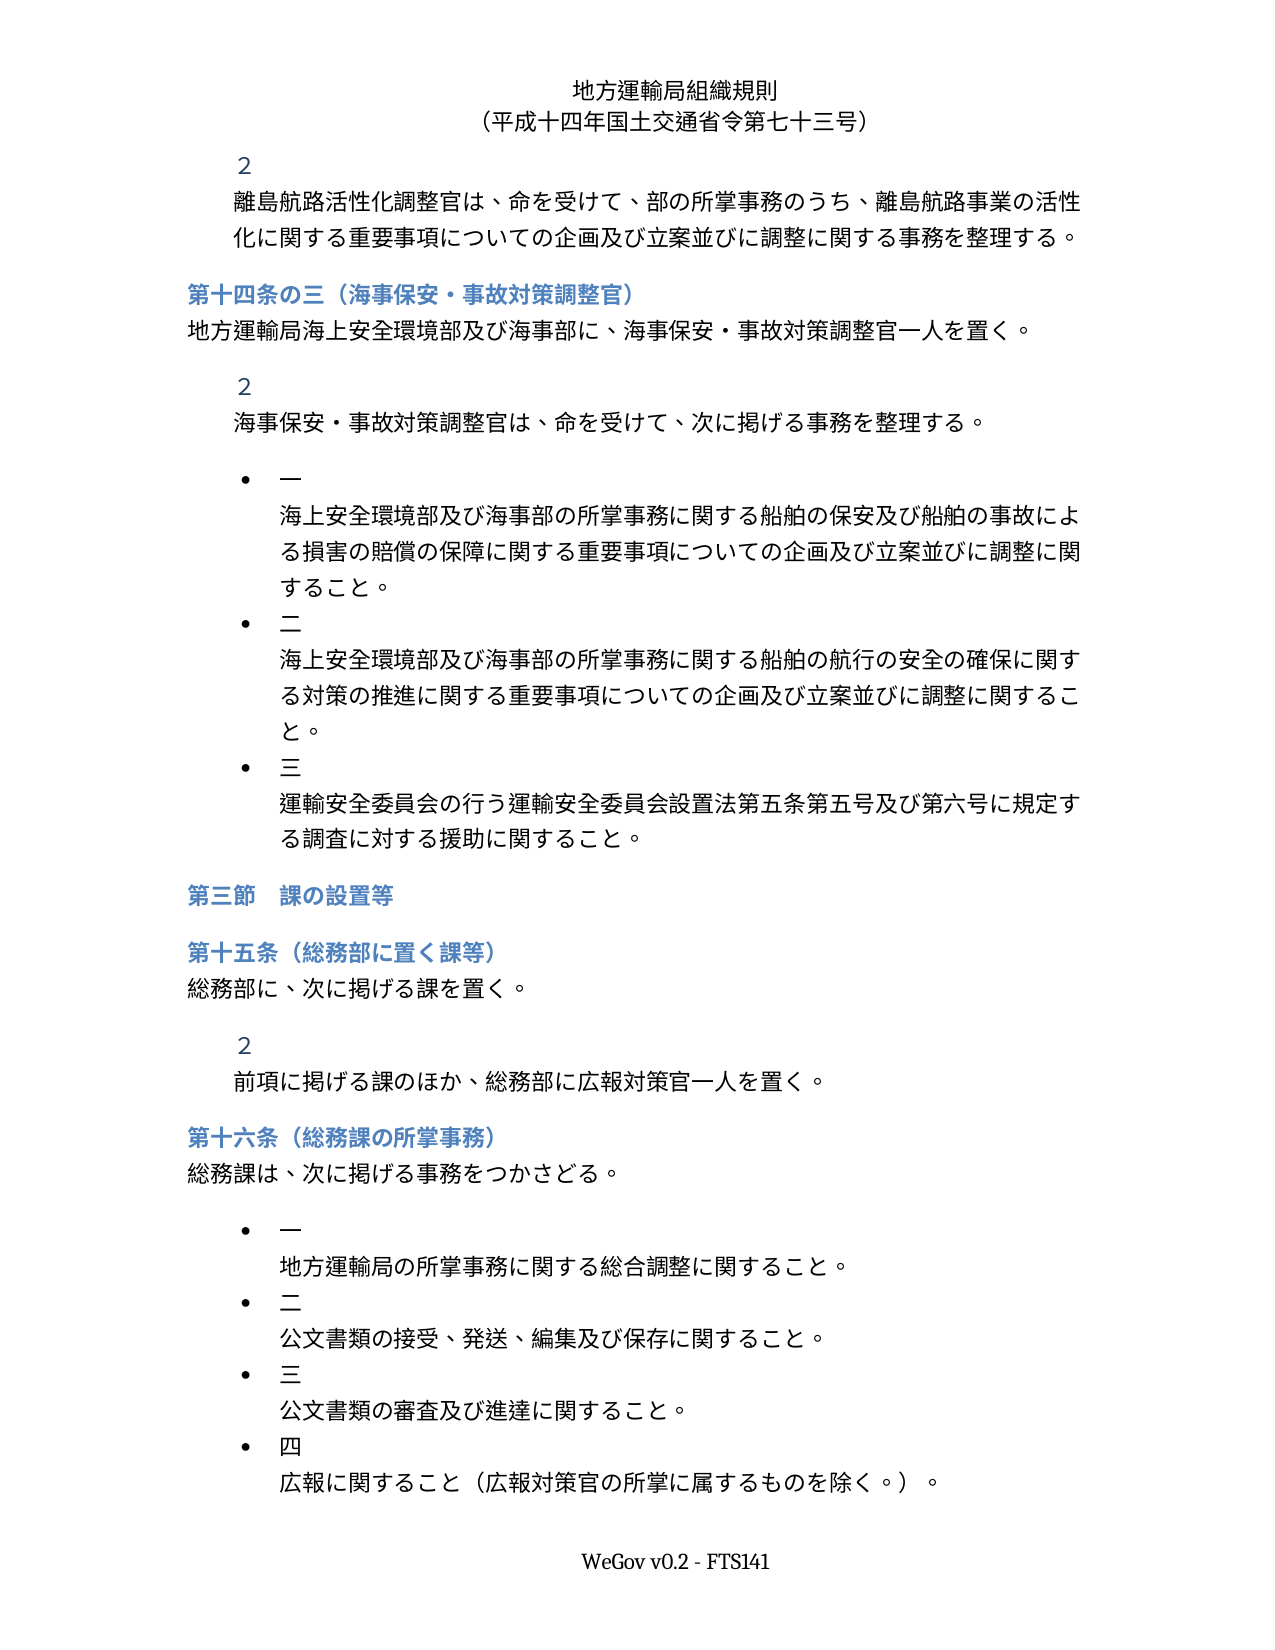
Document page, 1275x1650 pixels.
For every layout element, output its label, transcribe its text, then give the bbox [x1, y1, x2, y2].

text 海事保安・事故対策調整官は、命を受けて、次に掲げる事務を整理する。 [233, 407, 1087, 438]
text 前項に掲げる課のほか、総務部に広報対策官一人を置く。 [233, 1066, 1087, 1097]
list 三 公文書類の審査及び進達に関すること。 [242, 1359, 1087, 1426]
list 三 運輸安全委員会の行う運輸安全委員会設置法第五条第五号及び第六号に規定する調査に対する援助に関すること。 [242, 752, 1087, 855]
text 総務課は、次に掲げる事務をつかさどる。 [187, 1158, 1087, 1189]
subtitle ２ [233, 371, 1087, 403]
list 一 海上安全環境部及び海事部の所掌事務に関する船舶の保安及び船舶の事故による損害の賠償の保障に関する重要事項についての企画及び立案並びに調整に関すること。 [242, 464, 1087, 603]
list 四 広報に関すること（広報対策官の所掌に属するものを除く。）。 [242, 1431, 1087, 1498]
list 二 海上安全環境部及び海事部の所掌事務に関する船舶の航行の安全の確保に関する対策の推進に関する重要事項についての企画及び立案並びに調整に関すること。 [242, 608, 1087, 747]
subtitle 第十六条（総務課の所掌事務） [187, 1122, 1087, 1154]
text 地方運輸局海上安全環境部及び海事部に、海事保安・事故対策調整官一人を置く。 [187, 314, 1087, 346]
list 二 公文書類の接受、発送、編集及び保存に関すること。 [242, 1287, 1087, 1354]
subtitle 第十四条の三（海事保安・事故対策調整官） [187, 279, 1087, 310]
list 一 地方運輸局の所掌事務に関する総合調整に関すること。 [242, 1215, 1087, 1282]
subtitle ２ [233, 1030, 1087, 1061]
text 離島航路活性化調整官は、命を受けて、部の所掌事務のうち、離島航路事業の活性化に関する重要事項についての企画及び立案並びに調整に関する事務を整理する。 [233, 186, 1087, 253]
subtitle 第十五条（総務部に置く課等） [187, 937, 1087, 968]
text 総務部に、次に掲げる課を置く。 [187, 973, 1087, 1004]
subtitle ２ [233, 150, 1087, 181]
subtitle 第三節 課の設置等 [187, 880, 1087, 911]
